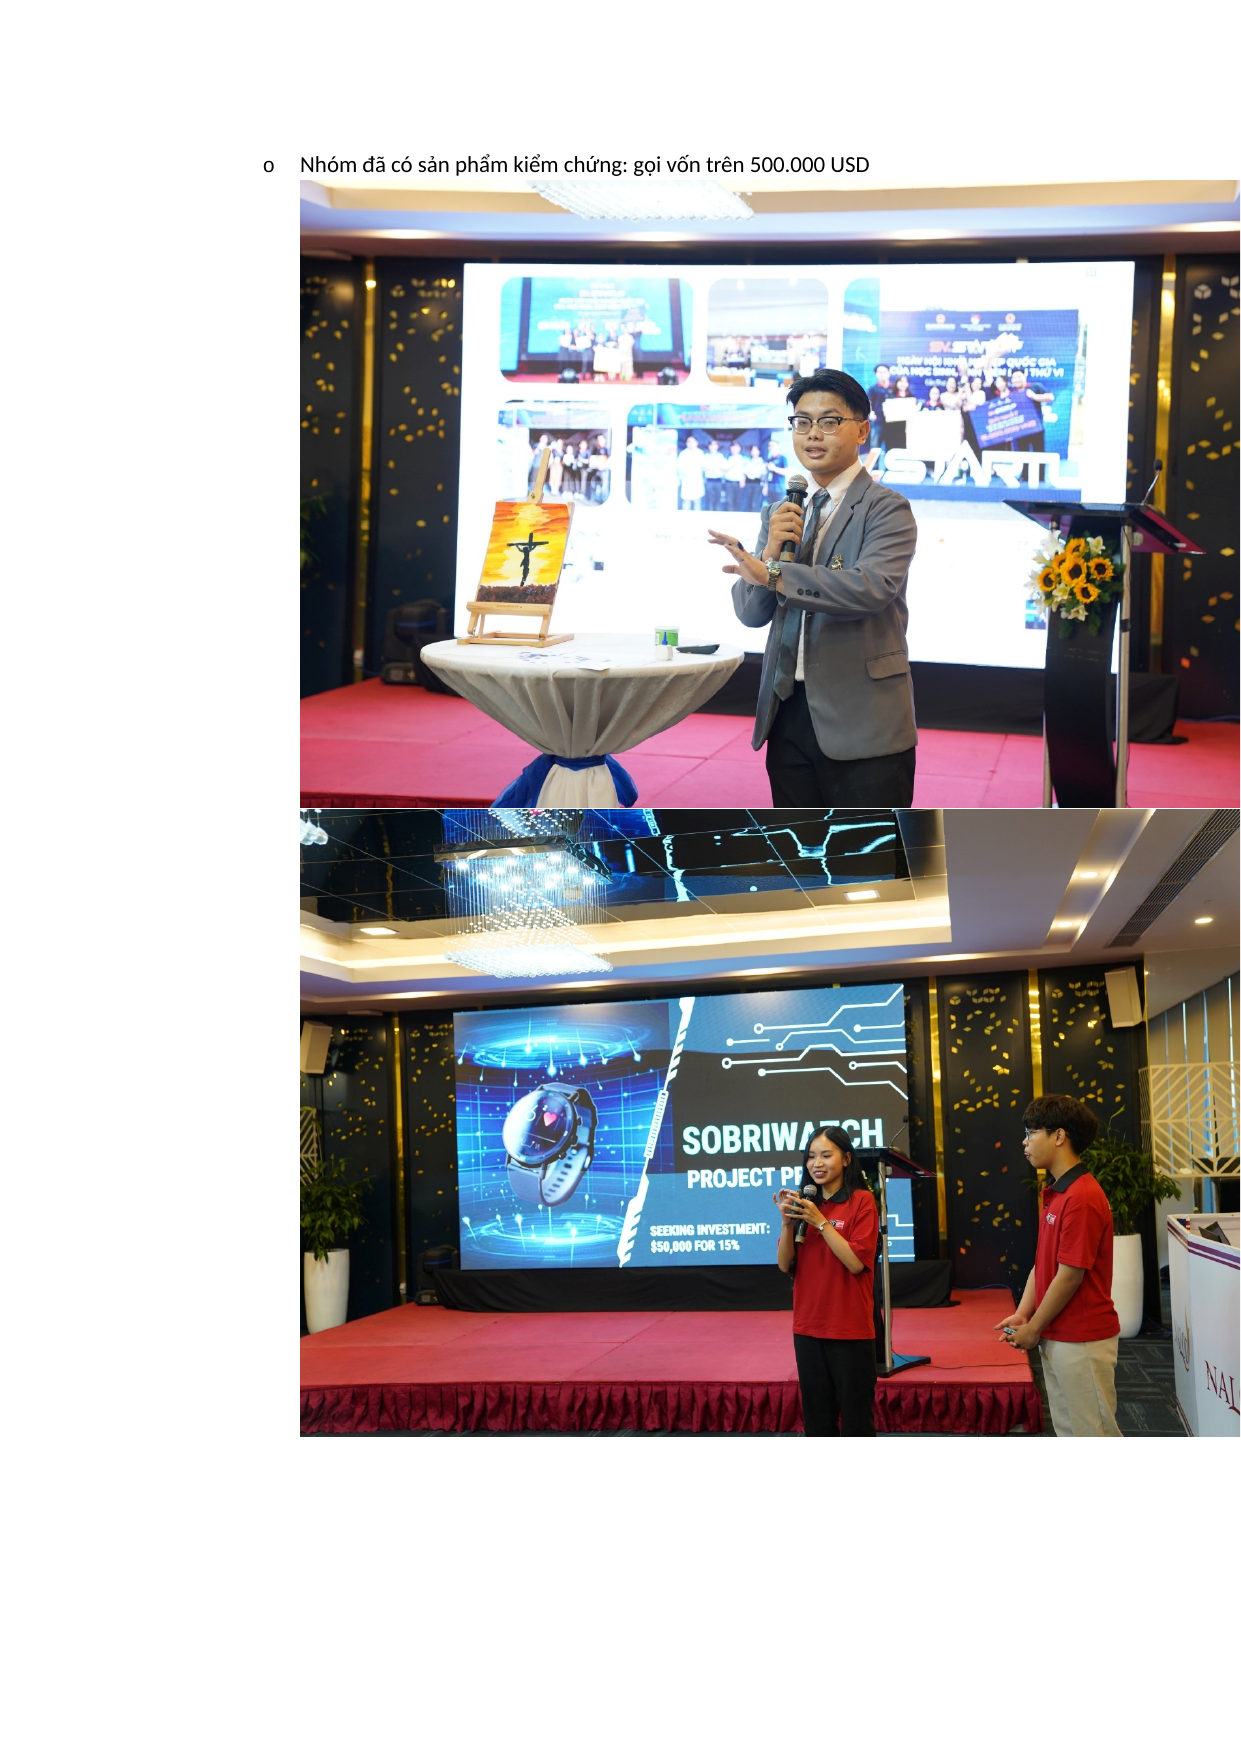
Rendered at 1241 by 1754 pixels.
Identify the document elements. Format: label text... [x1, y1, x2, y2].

picture [300, 809, 1241, 1437]
picture [300, 180, 1241, 808]
